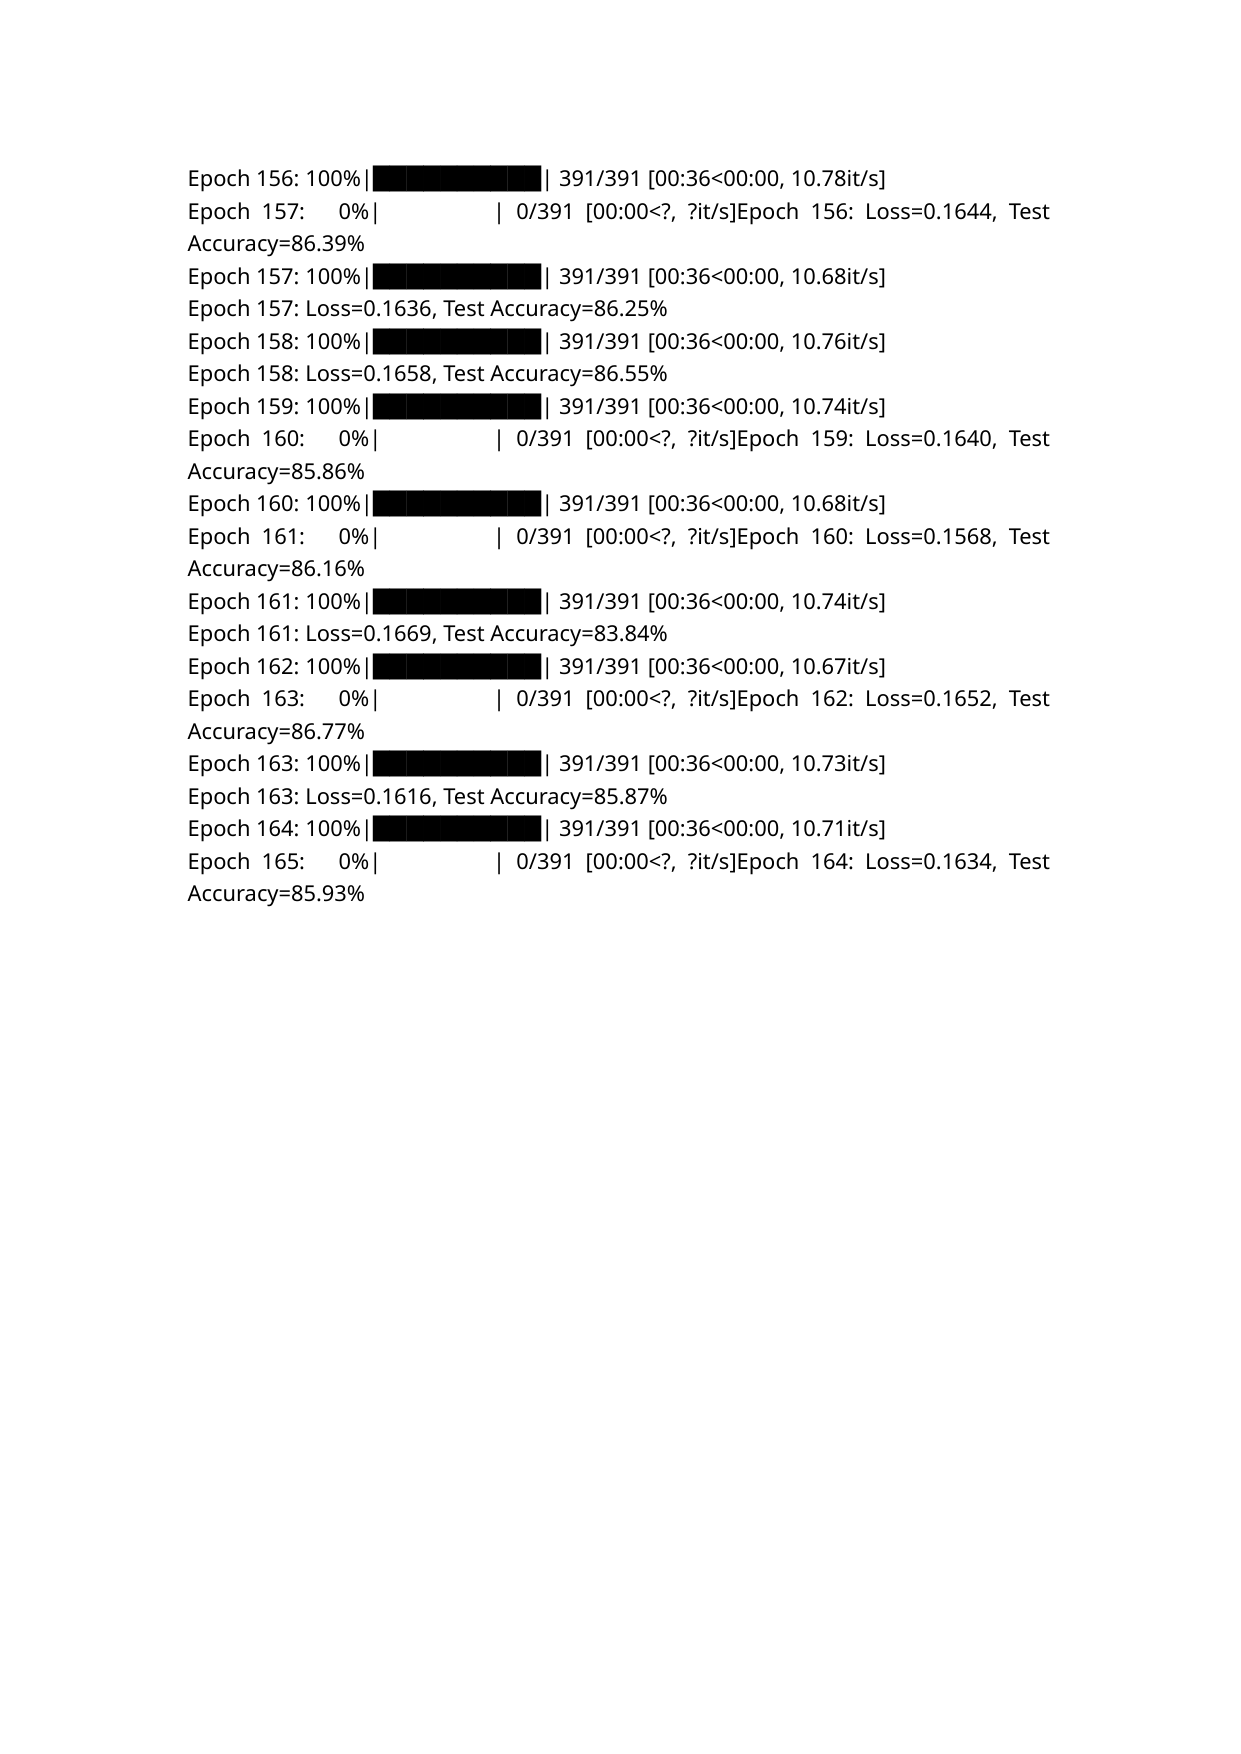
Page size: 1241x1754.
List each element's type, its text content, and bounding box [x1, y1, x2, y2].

text Epoch 164: 100%|██████████| 391/391 [00:36<00:00, 10.71it/s] [187, 812, 1053, 844]
text Epoch 157: Loss=0.1636, Test Accuracy=86.25% [187, 292, 1053, 324]
text Epoch 160: 0%| | 0/391 [00:00<?, ?it/s]Epoch 159: Loss=0.1640, Test Accuracy=85.86% [187, 422, 1053, 487]
text Epoch 158: 100%|██████████| 391/391 [00:36<00:00, 10.76it/s] [187, 324, 1053, 357]
text Epoch 158: Loss=0.1658, Test Accuracy=86.55% [187, 357, 1053, 389]
text Epoch 163: 100%|██████████| 391/391 [00:36<00:00, 10.73it/s] [187, 747, 1053, 779]
text Epoch 161: 100%|██████████| 391/391 [00:36<00:00, 10.74it/s] [187, 584, 1053, 617]
text Epoch 163: Loss=0.1616, Test Accuracy=85.87% [187, 779, 1053, 812]
text Epoch 157: 0%| | 0/391 [00:00<?, ?it/s]Epoch 156: Loss=0.1644, Test Accuracy=86.39% [187, 194, 1053, 259]
text Epoch 161: 0%| | 0/391 [00:00<?, ?it/s]Epoch 160: Loss=0.1568, Test Accuracy=86.16% [187, 519, 1053, 584]
text Epoch 161: Loss=0.1669, Test Accuracy=83.84% [187, 617, 1053, 649]
text Epoch 157: 100%|██████████| 391/391 [00:36<00:00, 10.68it/s] [187, 259, 1053, 292]
text Epoch 163: 0%| | 0/391 [00:00<?, ?it/s]Epoch 162: Loss=0.1652, Test Accuracy=86.77% [187, 682, 1053, 747]
text Epoch 162: 100%|██████████| 391/391 [00:36<00:00, 10.67it/s] [187, 649, 1053, 682]
text Epoch 165: 0%| | 0/391 [00:00<?, ?it/s]Epoch 164: Loss=0.1634, Test Accuracy=85.93% [187, 844, 1053, 909]
text Epoch 156: 100%|██████████| 391/391 [00:36<00:00, 10.78it/s] [187, 162, 1053, 194]
text Epoch 160: 100%|██████████| 391/391 [00:36<00:00, 10.68it/s] [187, 487, 1053, 519]
text Epoch 159: 100%|██████████| 391/391 [00:36<00:00, 10.74it/s] [187, 389, 1053, 422]
